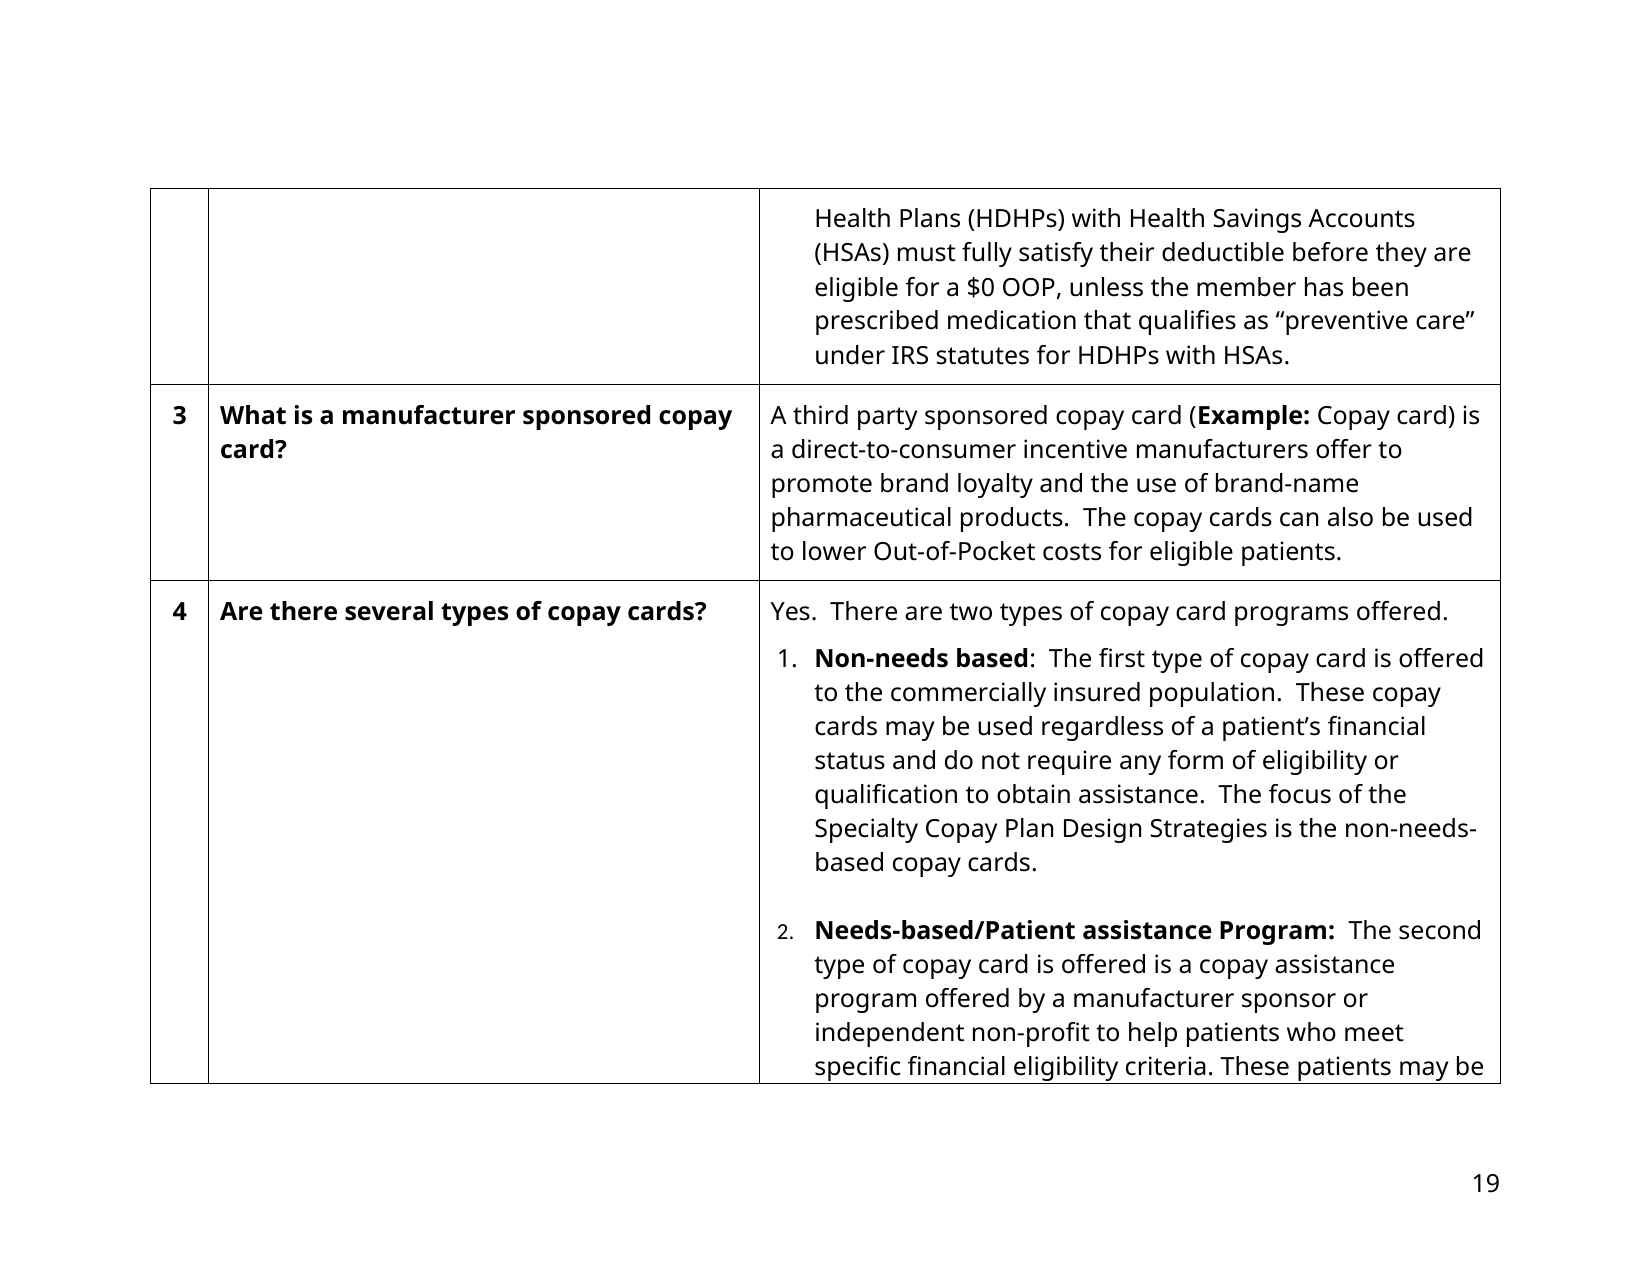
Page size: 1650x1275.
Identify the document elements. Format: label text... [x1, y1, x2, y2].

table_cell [760, 189, 1500, 384]
table_cell 3 [151, 385, 208, 580]
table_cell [209, 189, 759, 384]
table_cell A third party sponsored copay card (Example: Copay card) is a direct-to-consumer incentive manufacturers offer to promote brand loyalty and the use of brand-name pharmaceutical products. The copay cards can also be used to lower Out-of-Pocket costs for eligible patients. [760, 385, 1500, 580]
table_cell What is a manufacturer sponsored copay card? [209, 385, 759, 580]
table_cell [760, 581, 1500, 1083]
table_cell 2 [151, 189, 208, 384]
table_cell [209, 581, 759, 1083]
table_cell 4 [151, 581, 208, 1083]
